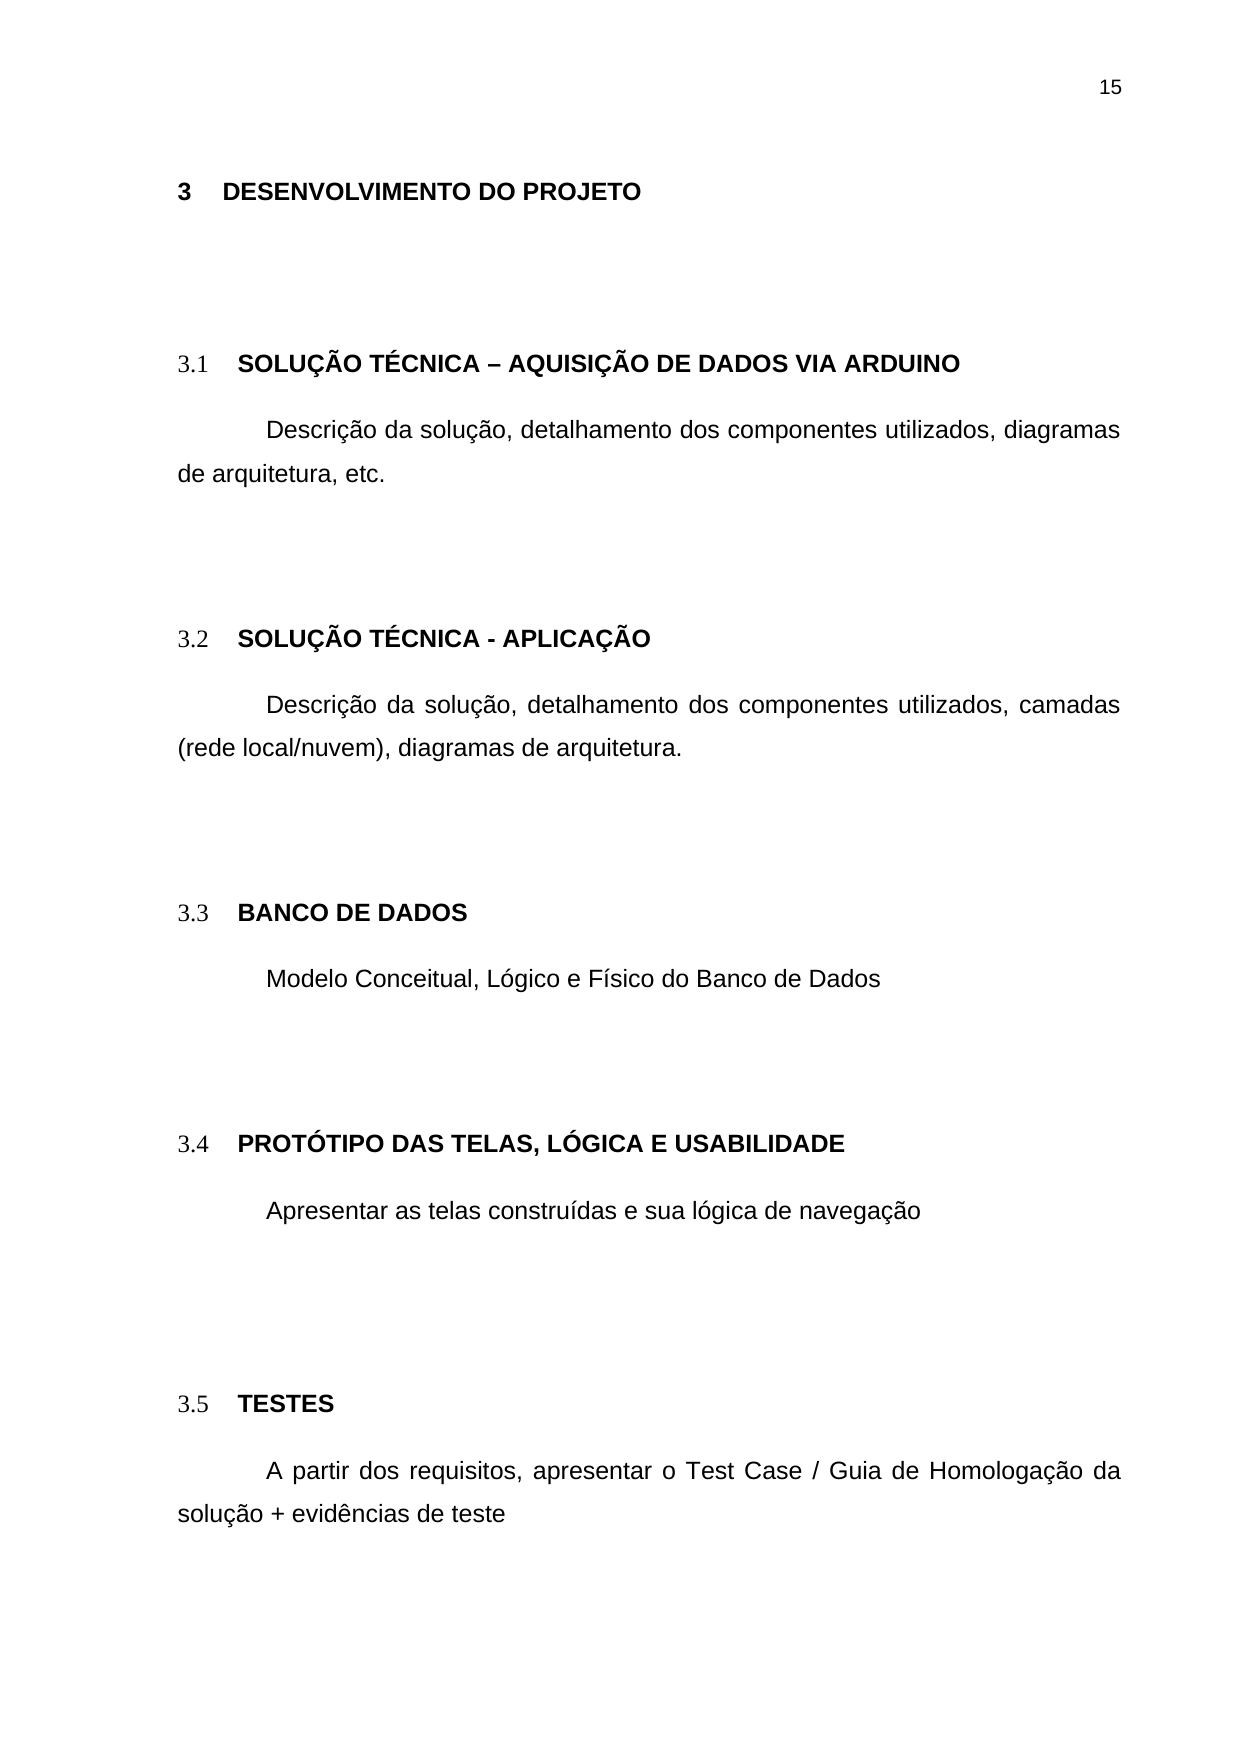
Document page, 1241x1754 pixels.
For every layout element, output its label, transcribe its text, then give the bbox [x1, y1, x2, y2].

subtitle Solução Técnica – Aquisição de dados via Arduino [177, 349, 1122, 378]
subtitle Solução Técnica - Aplicação [177, 623, 1122, 652]
subtitle Protótipo das telas, lógica e usabilidade [177, 1129, 1122, 1158]
subtitle Banco de Dados [177, 898, 1122, 927]
subtitle Testes [177, 1389, 1122, 1418]
text Modelo Conceitual, Lógico e Físico do Banco de Dados [177, 964, 1122, 993]
text Apresentar as telas construídas e sua lógica de navegação [177, 1196, 1122, 1224]
text Descrição da solução, detalhamento dos componentes utilizados, diagramas de arquitetura, etc. [177, 415, 1122, 487]
text A partir dos requisitos, apresentar o Test Case / Guia de Homologação da solução + evidências de teste [177, 1456, 1122, 1528]
text Descrição da solução, detalhamento dos componentes utilizados, camadas (rede local/nuvem), diagramas de arquitetura. [177, 690, 1122, 762]
